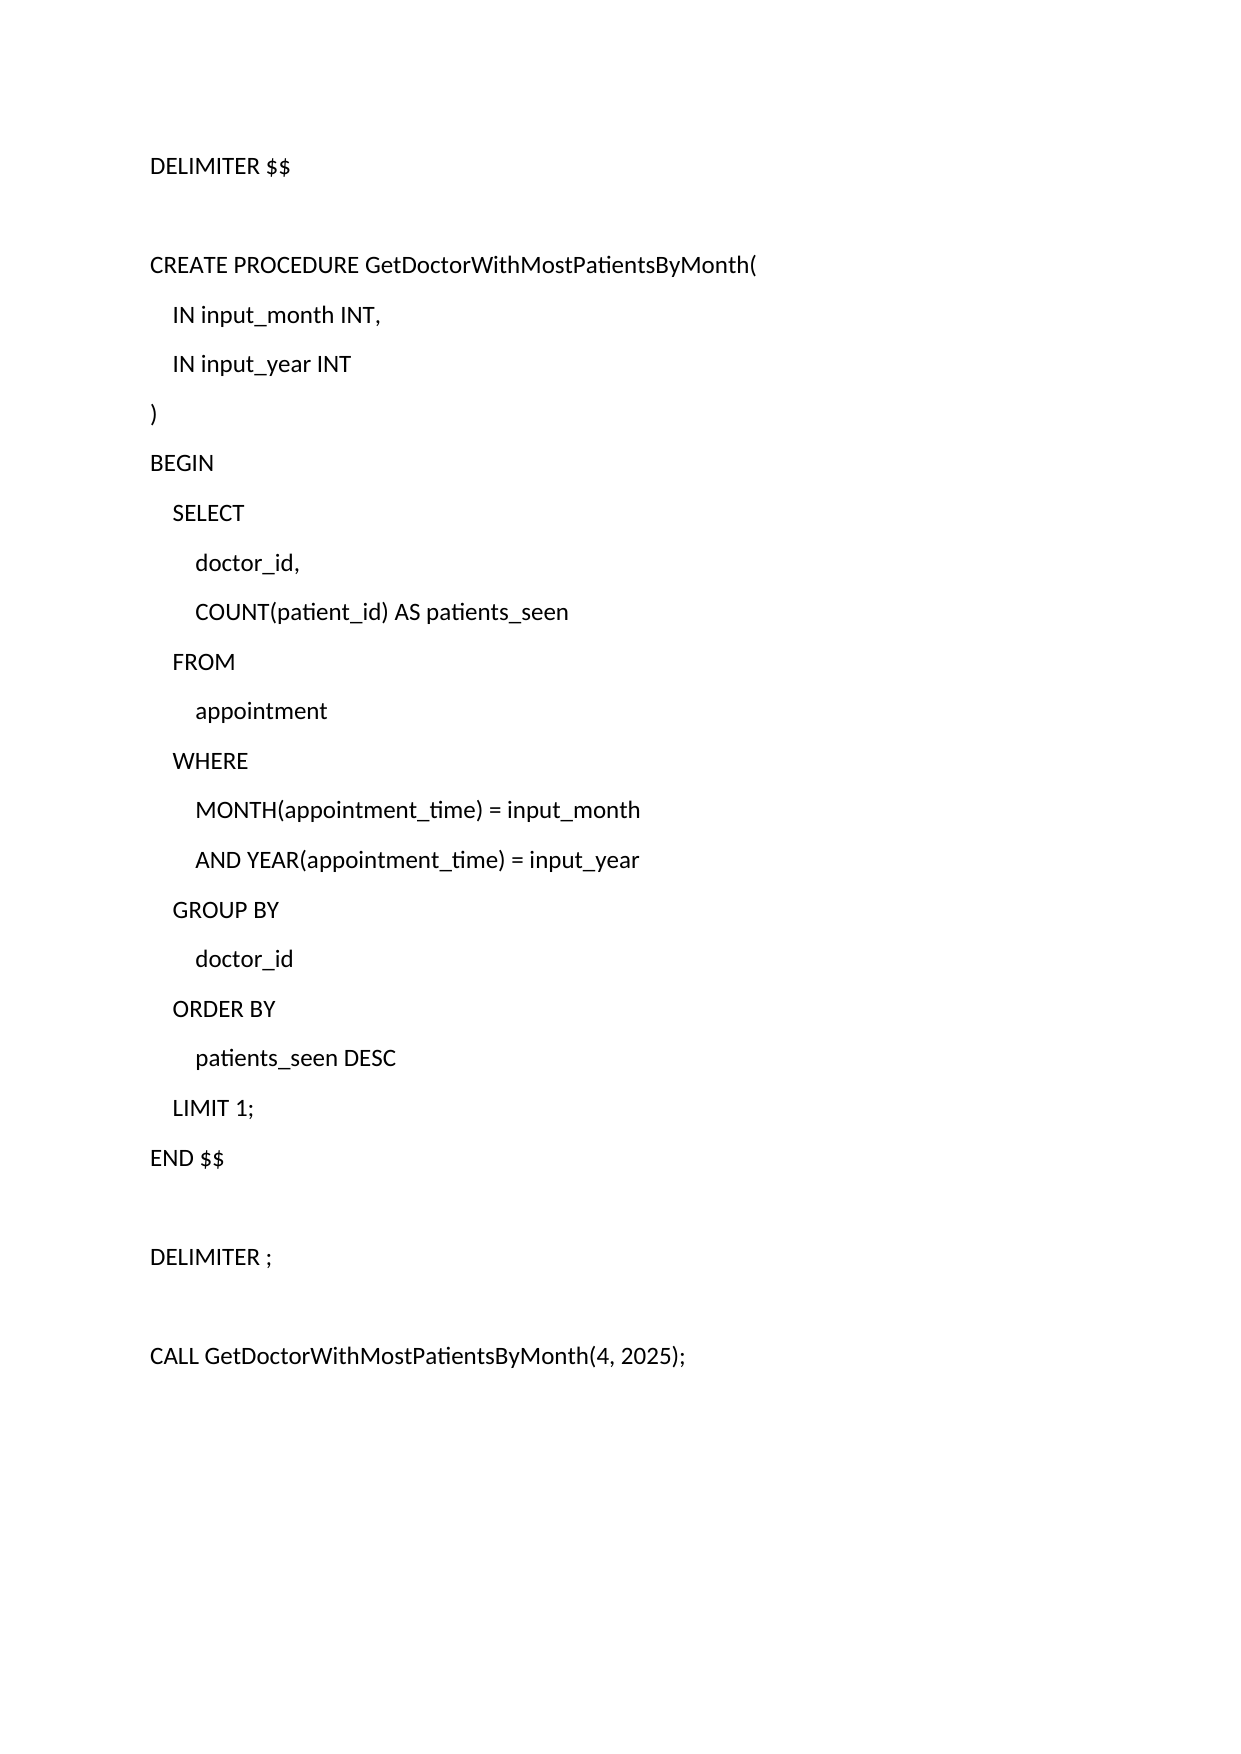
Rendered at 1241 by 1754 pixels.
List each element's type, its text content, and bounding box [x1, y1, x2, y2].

text GROUP BY [150, 894, 1090, 924]
text BEGIN [150, 447, 1090, 478]
text ) [150, 398, 1090, 428]
text doctor_id, [150, 547, 1090, 577]
text LIMIT 1; [150, 1092, 1090, 1123]
text patients_seen DESC [150, 1042, 1090, 1073]
text appointment [150, 695, 1090, 726]
text CALL GetDoctorWithMostPatientsByMonth(4, 2025); [150, 1340, 1090, 1371]
text doctor_id [150, 943, 1090, 974]
text IN input_year INT [150, 348, 1090, 379]
text WHERE [150, 745, 1090, 776]
text MONTH(appointment_time) = input_month [150, 794, 1090, 825]
text ORDER BY [150, 993, 1090, 1023]
text IN input_month INT, [150, 299, 1090, 329]
text CREATE PROCEDURE GetDoctorWithMostPatientsByMonth( [150, 249, 1090, 280]
text END $$ [150, 1142, 1090, 1172]
text FROM [150, 646, 1090, 676]
text SELECT [150, 497, 1090, 528]
text DELIMITER ; [150, 1241, 1090, 1271]
text AND YEAR(appointment_time) = input_year [150, 844, 1090, 875]
text DELIMITER $$ [150, 150, 1090, 181]
text COUNT(patient_id) AS patients_seen [150, 596, 1090, 627]
